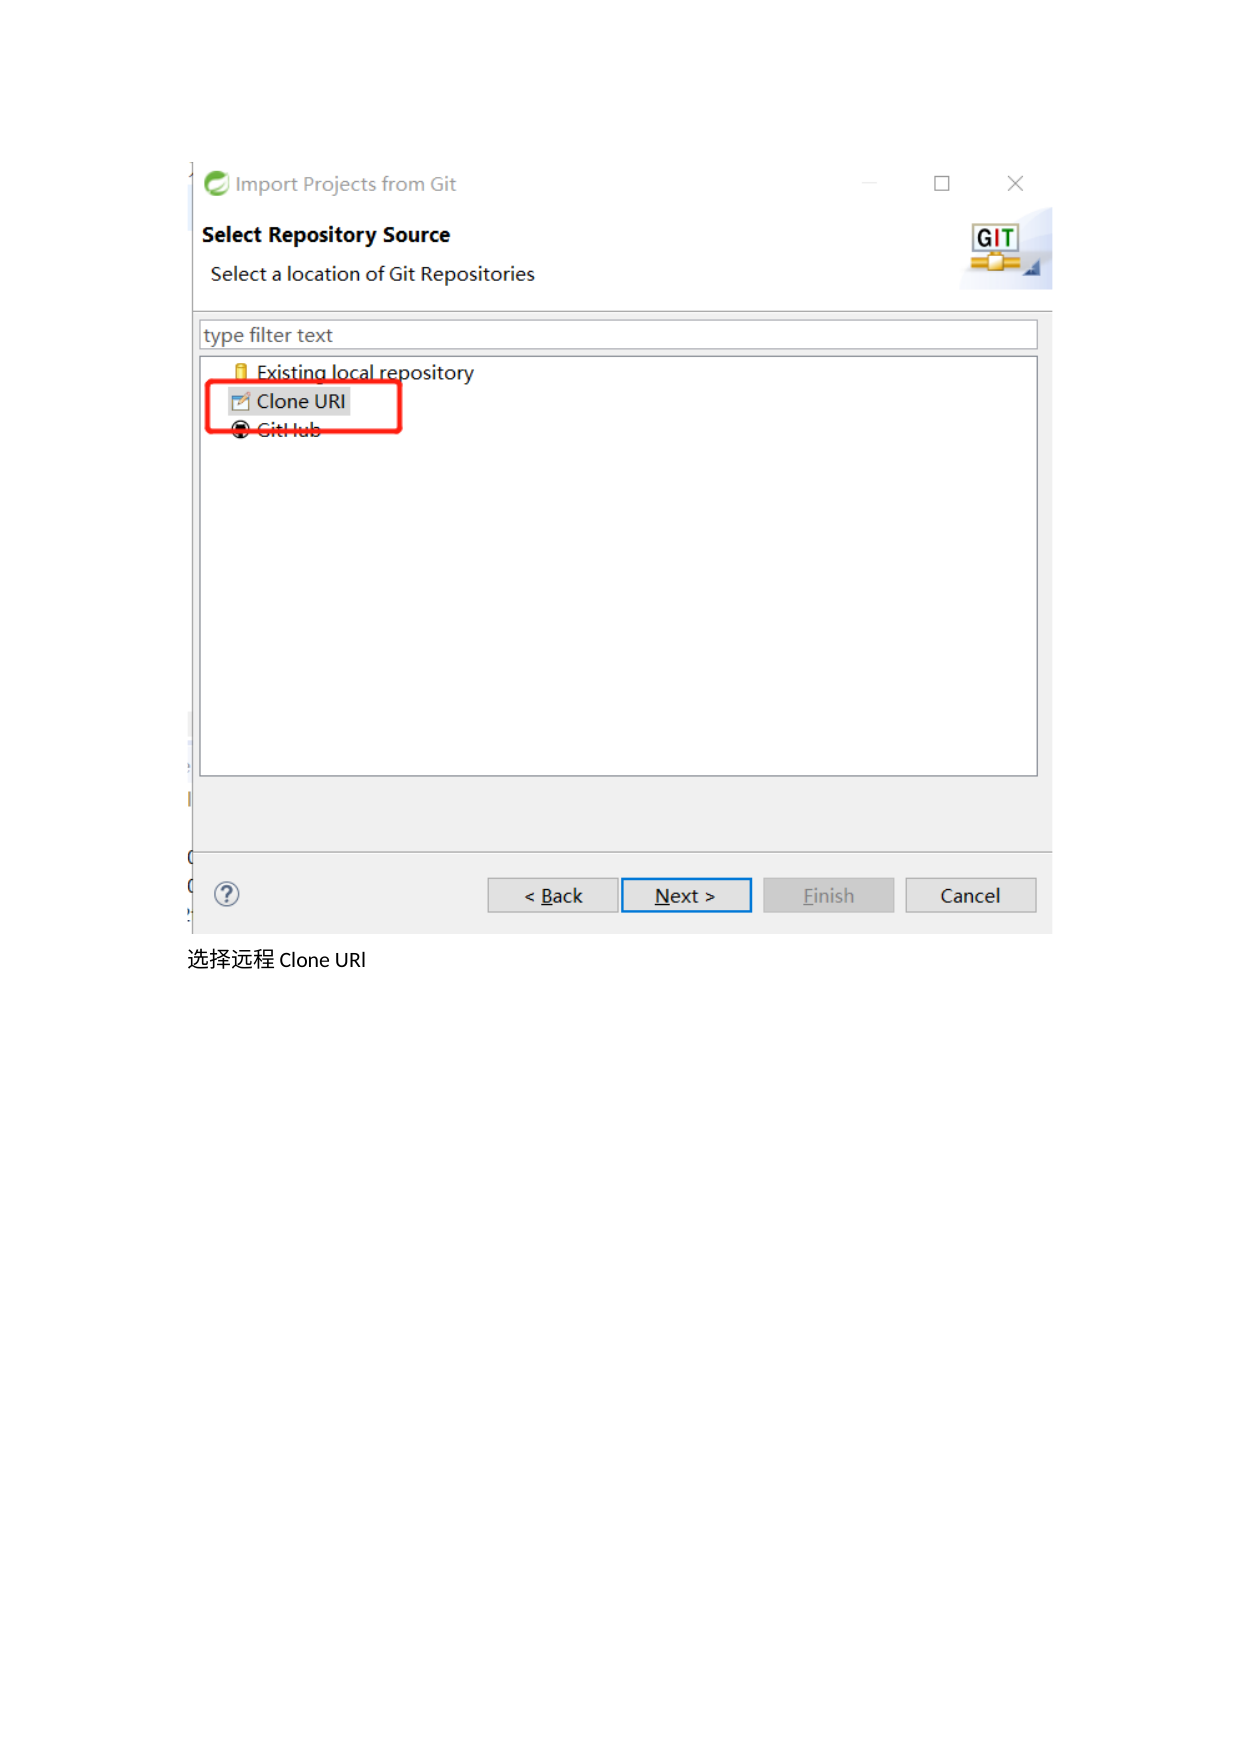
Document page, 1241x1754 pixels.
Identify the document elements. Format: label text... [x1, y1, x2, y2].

text 选择远程Clone URl [187, 942, 1053, 974]
picture [187, 162, 1053, 934]
